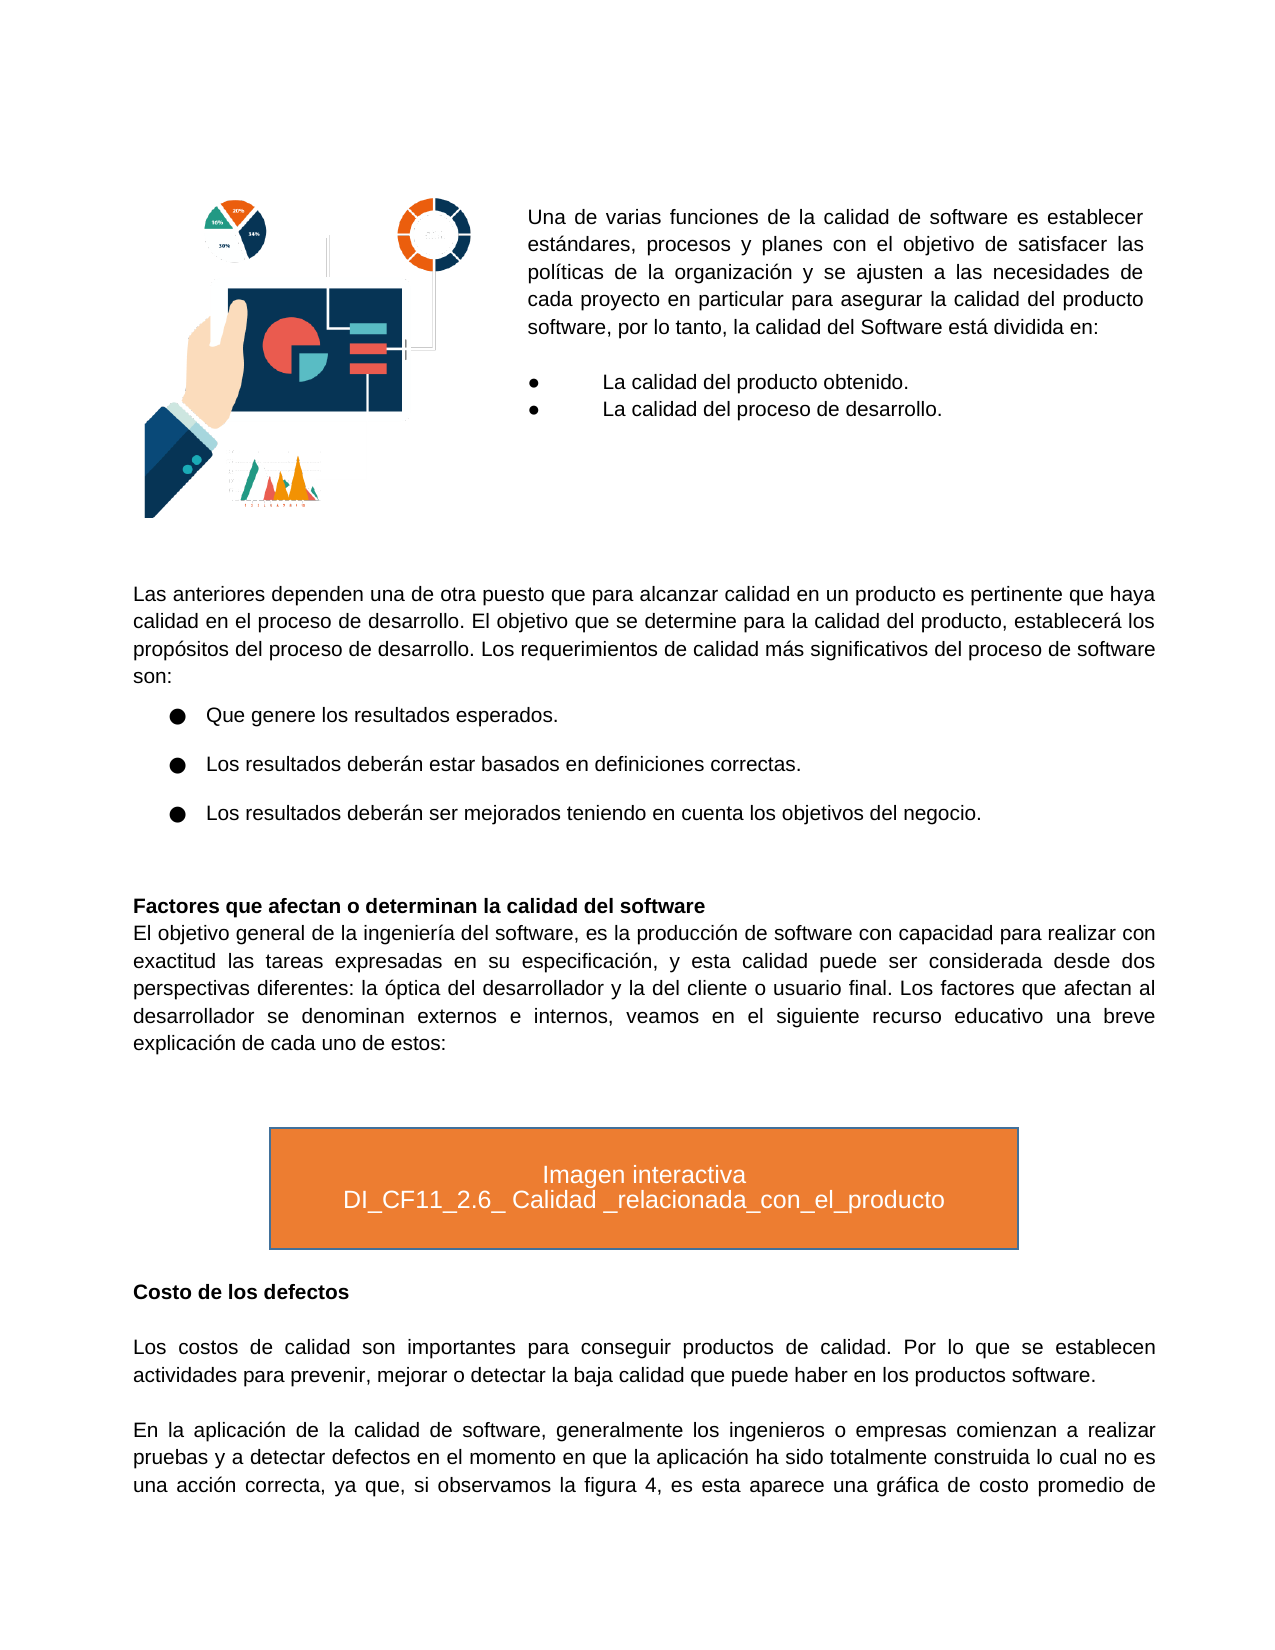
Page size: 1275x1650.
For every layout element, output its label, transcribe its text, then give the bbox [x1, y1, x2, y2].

table_header Una de varias funciones de la calidad de software es establecer estándares, procesos y planes con el objetivo de satisfacer las políticas de la organización y se ajusten a las necesidades de cada proyecto en particular para asegurar la calidad del producto software, por lo tanto, la calidad del Software está dividida en: ● La calidad del producto obtenido. ● La calidad del proceso de desarrollo. [516, 177, 1156, 526]
text Costo de los defectos [133, 1280, 1157, 1304]
text Los costos de calidad son importantes para conseguir productos de calidad. Por lo que se establecen actividades para prevenir, mejorar o detectar la baja calidad que puede haber en los productos software. [133, 1335, 1157, 1387]
text Las anteriores dependen una de otra puesto que para alcanzar calidad en un producto es pertinente que haya calidad en el proceso de desarrollo. El objetivo que se determine para la calidad del producto, establecerá los propósitos del proceso de desarrollo. Los requerimientos de calidad más significativos del proceso de software son: [133, 581, 1157, 688]
text Factores que afectan o determinan la calidad del software [133, 893, 1157, 917]
text El objetivo general de la ingeniería del software, es la producción de software con capacidad para realizar con exactitud las tareas expresadas en su especificación, y esta calidad puede ser considerada desde dos perspectivas diferentes: la óptica del desarrollador y la del cliente o usuario final. Los factores que afectan al desarrollador se denominan externos e internos, veamos en el siguiente recurso educativo una breve explicación de cada uno de estos: [133, 921, 1157, 1055]
list Que genere los resultados esperados. [168, 691, 1157, 734]
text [133, 1418, 1157, 1497]
picture [144, 177, 497, 518]
list Los resultados deberán ser mejorados teniendo en cuenta los objetivos del negocio. [168, 789, 1157, 832]
list Los resultados deberán estar basados en definiciones correctas. [168, 740, 1157, 783]
table_header [133, 177, 516, 526]
